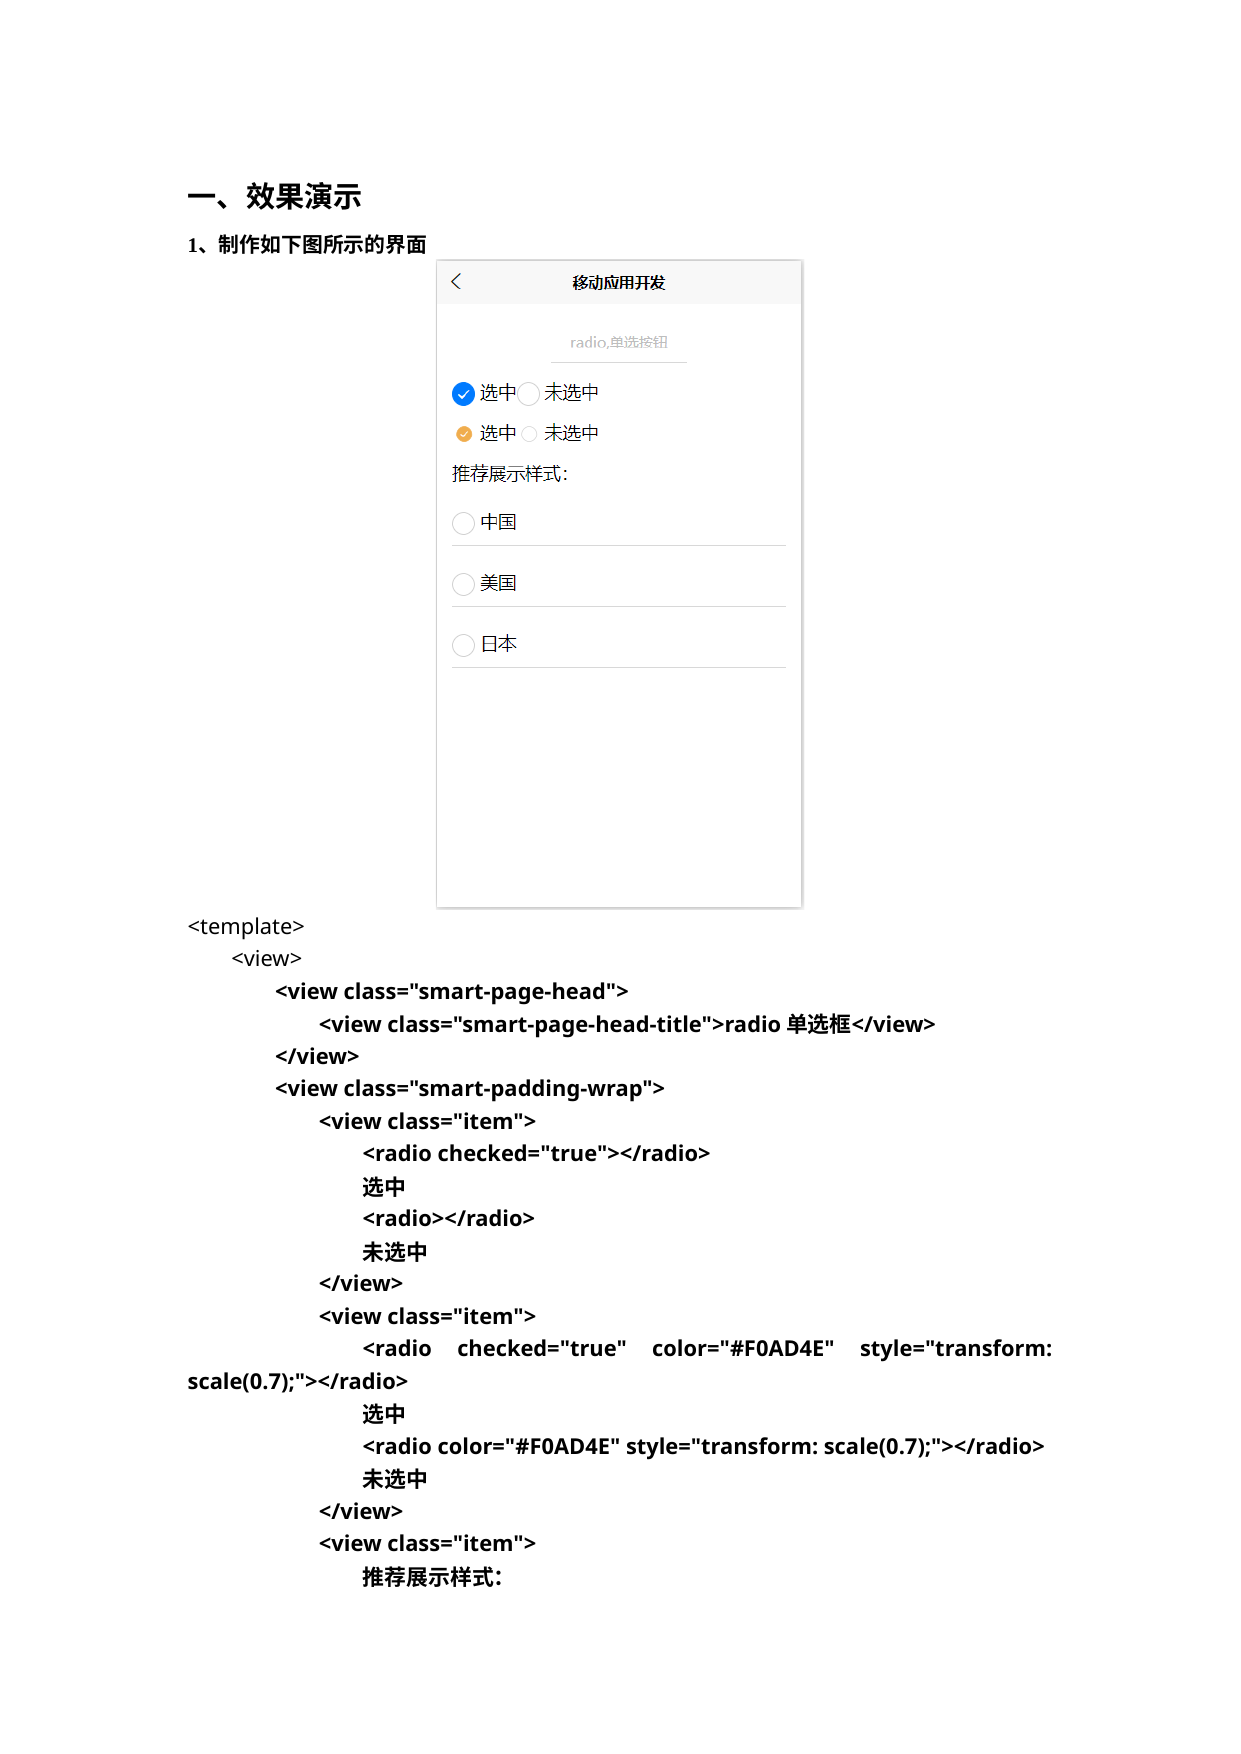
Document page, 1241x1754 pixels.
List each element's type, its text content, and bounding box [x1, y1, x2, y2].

text <view class="item"> [187, 1299, 1053, 1332]
text 推荐展示样式： [187, 1559, 1053, 1592]
text <radio checked="true" color="#F0AD4E" style="transform: scale(0.7);"></radio> [187, 1332, 1053, 1397]
text 未选中 [187, 1234, 1053, 1267]
text <template> [187, 909, 1053, 942]
text </view> [187, 1494, 1053, 1527]
text 一、效果演示 [187, 162, 1053, 227]
text <view class="smart-padding-wrap"> [187, 1072, 1053, 1104]
text <radio></radio> [187, 1202, 1053, 1234]
text <view class="smart-page-head-title">radio单选框</view> [187, 1007, 1053, 1039]
text <radio checked="true"></radio> [187, 1137, 1053, 1169]
text 选中 [187, 1169, 1053, 1202]
text <view class="item"> [187, 1104, 1053, 1137]
picture [435, 259, 805, 910]
text <radio color="#F0AD4E" style="transform: scale(0.7);"></radio> [187, 1429, 1053, 1462]
text </view> [187, 1267, 1053, 1299]
text <view class="smart-page-head"> [187, 974, 1053, 1007]
text 未选中 [187, 1462, 1053, 1494]
text 1、制作如下图所示的界面 [187, 227, 1053, 259]
text <view class="item"> [187, 1527, 1053, 1559]
text 选中 [187, 1397, 1053, 1429]
text </view> [187, 1039, 1053, 1072]
text <view> [187, 942, 1053, 974]
